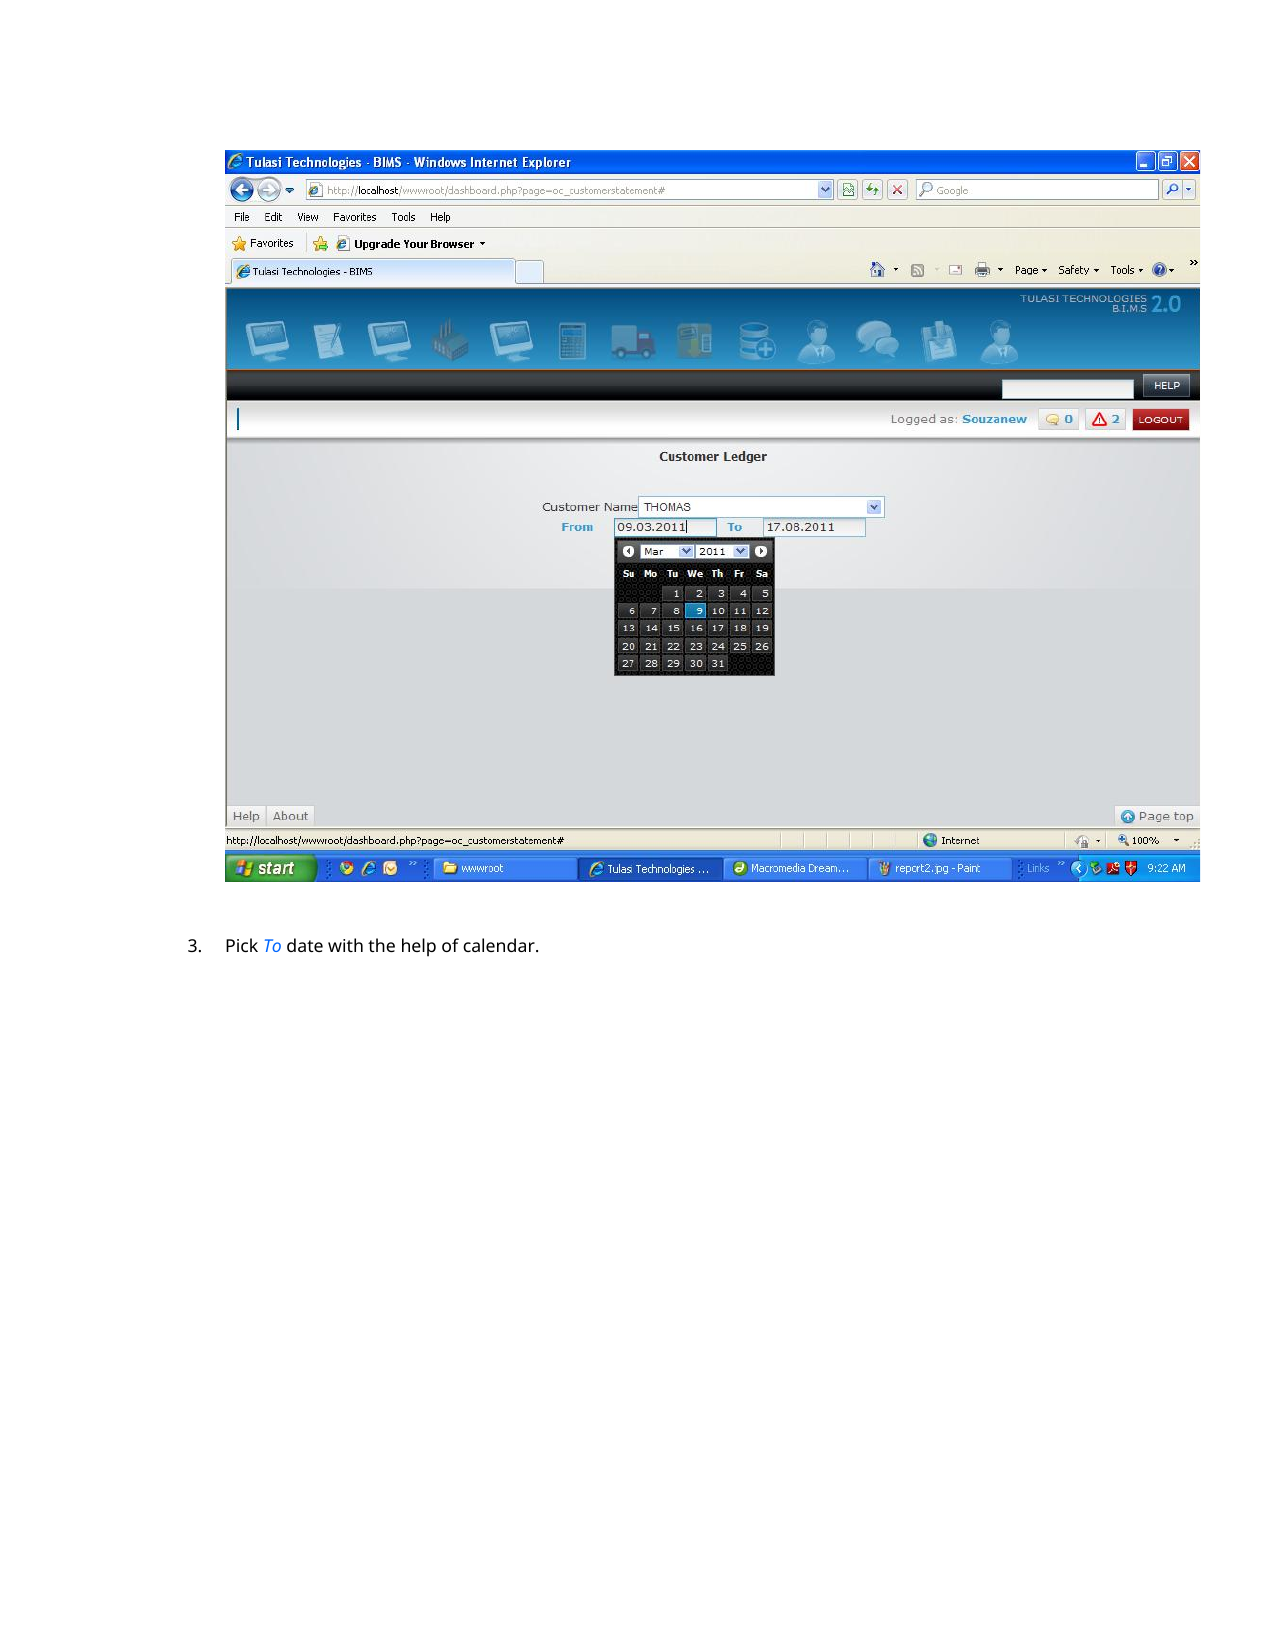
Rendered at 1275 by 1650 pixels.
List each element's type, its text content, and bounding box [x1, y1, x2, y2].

list Pick To date with the help of calendar. [187, 933, 1125, 958]
picture [225, 150, 1200, 882]
